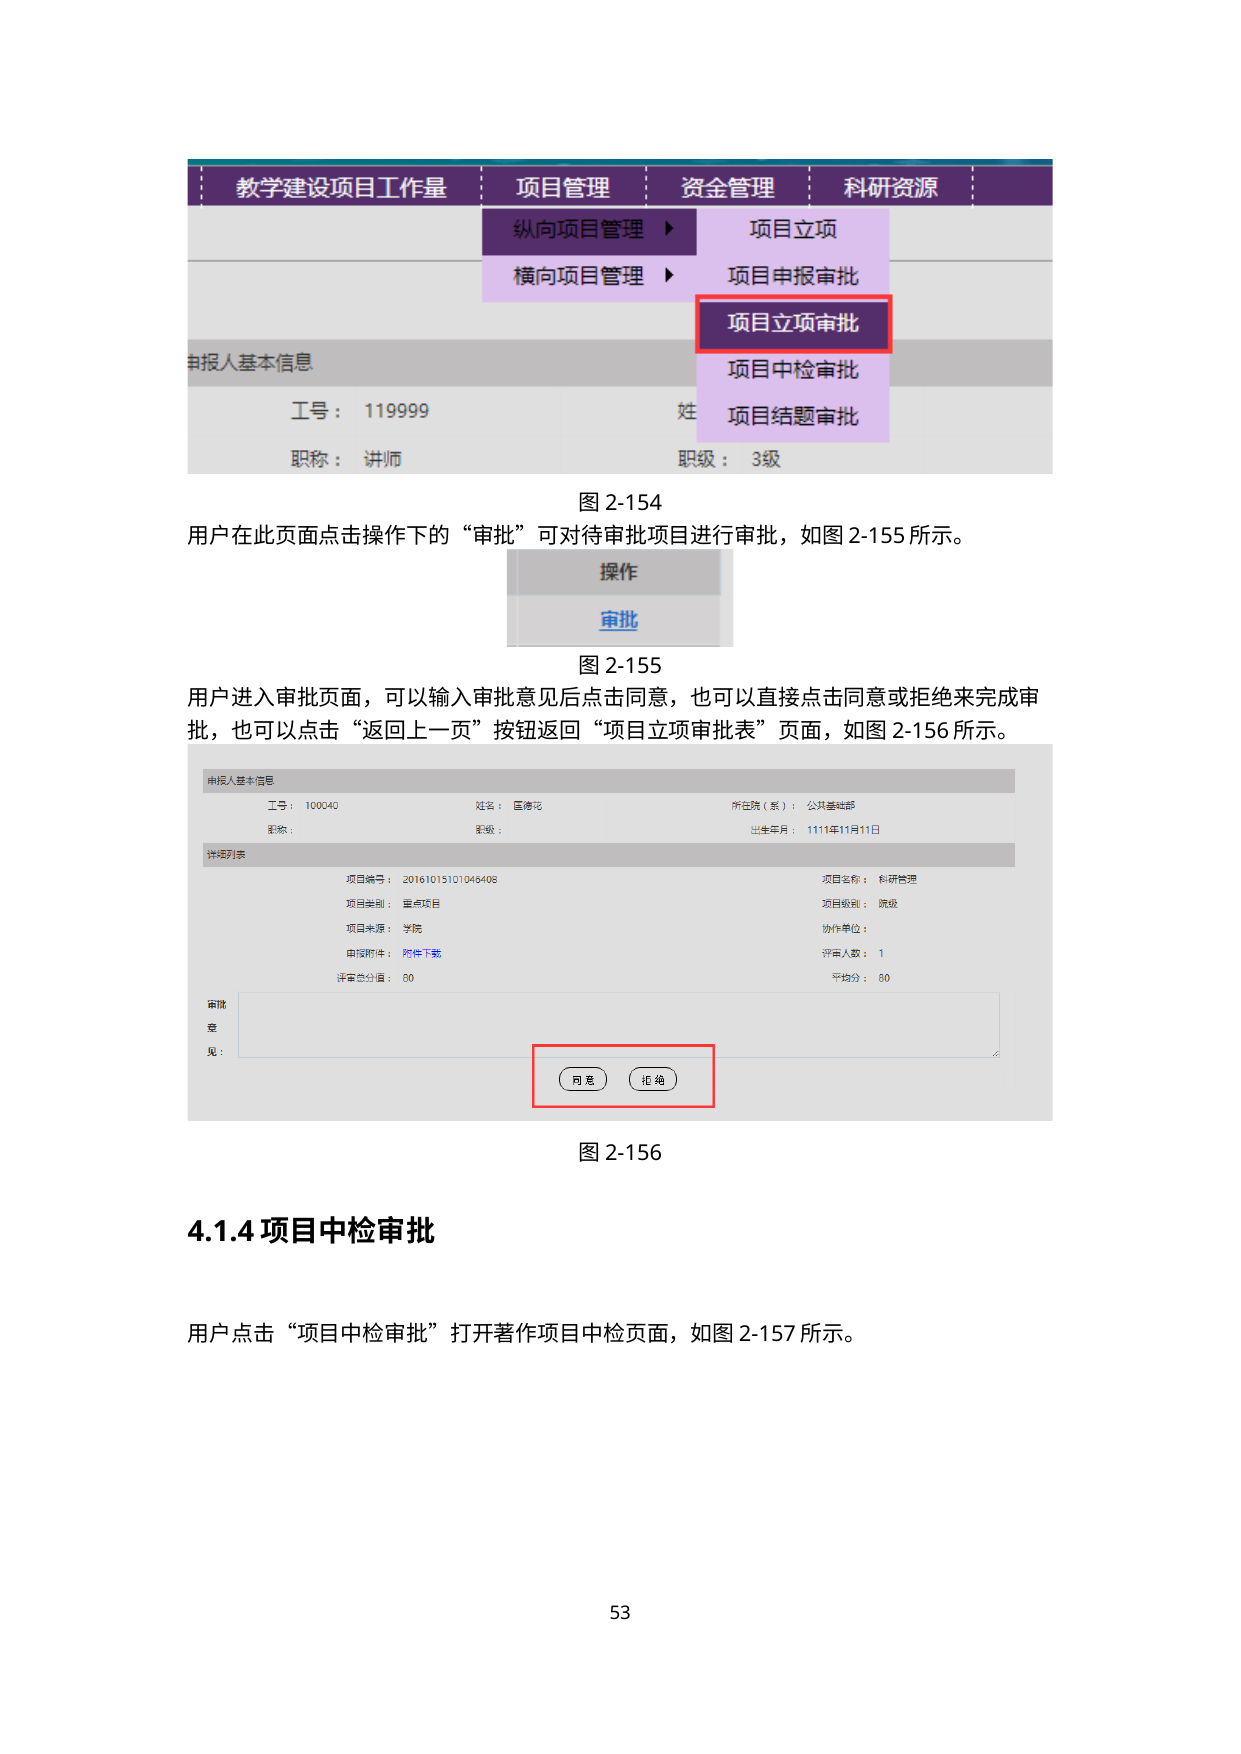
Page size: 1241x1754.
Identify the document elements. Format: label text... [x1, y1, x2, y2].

picture [506, 549, 734, 647]
picture [187, 159, 1053, 474]
text 图2-156 [187, 1135, 1053, 1167]
text 用户在此页面点击操作下的“审批”可对待审批项目进行审批，如图2-155所示。 [187, 517, 1053, 550]
text 图2-154 [187, 485, 1053, 517]
text 用户进入审批页面，可以输入审批意见后点击同意，也可以直接点击同意或拒绝来完成审批，也可以点击“返回上一页”按钮返回“项目立项审批表”页面，如图2-156所示。 [187, 680, 1053, 744]
subtitle 4.1.4项目中检审批 [187, 1196, 1053, 1261]
text 用户点击“项目中检审批”打开著作项目中检页面，如图2-157所示。 [187, 1315, 1053, 1348]
picture [187, 744, 1053, 1121]
text 图2-155 [187, 647, 1053, 680]
